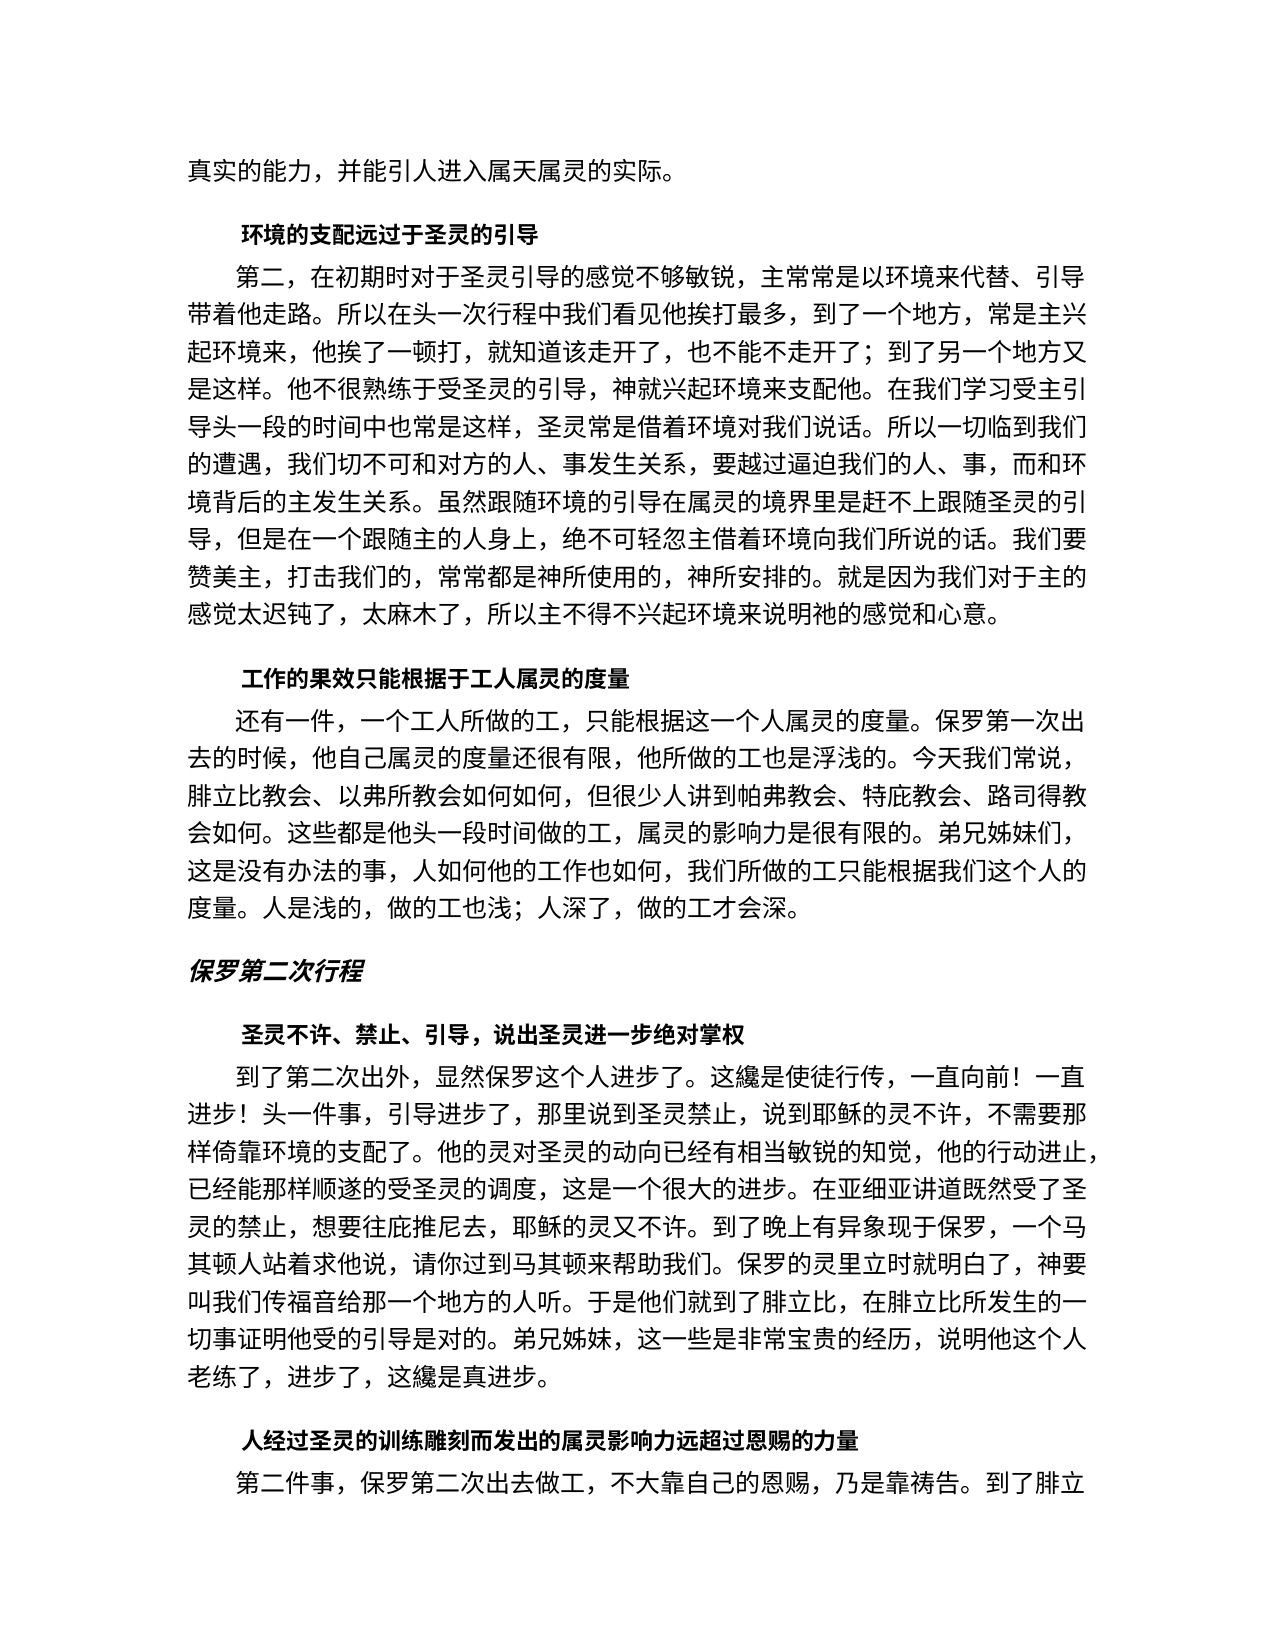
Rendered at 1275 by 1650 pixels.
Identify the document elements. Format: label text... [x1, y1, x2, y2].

subtitle 环境的支配远过于圣灵的引导 [187, 212, 1087, 250]
subtitle 工作的果效只能根据于工人属灵的度量 [187, 656, 1087, 694]
text 到了第二次出外，显然保罗这个人进步了。这纔是使徒行传，一直向前！一直进步！头一件事，引导进步了，那里说到圣灵禁止，说到耶稣的灵不许，不需要那样倚靠环境的支配了。他的灵对圣灵的动向已经有相当敏锐的知觉，他的行动进止，已经能那样顺遂的受圣灵的调度，这是一个很大的进步。在亚细亚讲道既然受了圣灵的禁止，想要往庇推尼去，耶稣的灵又不许。到了晚上有异象现于保罗，一个马其顿人站着求他说，请你过到马其顿来帮助我们。保罗的灵里立时就明白了，神要叫我们传福音给那一个地方的人听。于是他们就到了腓立比，在腓立比所发生的一切事证明他受的引导是对的。弟兄姊妹，这一些是非常宝贵的经历，说明他这个人老练了，进步了，这纔是真进步。 [187, 1056, 1087, 1394]
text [187, 150, 1087, 187]
subtitle 保罗第二次行程 [187, 950, 1087, 987]
text 第二，在初期时对于圣灵引导的感觉不够敏锐，主常常是以环境来代替、引导带着他走路。所以在头一次行程中我们看见他挨打最多，到了一个地方，常是主兴起环境来，他挨了一顿打，就知道该走开了，也不能不走开了；到了另一个地方又是这样。他不很熟练于受圣灵的引导，神就兴起环境来支配他。在我们学习受主引导头一段的时间中也常是这样，圣灵常是借着环境对我们说话。所以一切临到我们的遭遇，我们切不可和对方的人、事发生关系，要越过逼迫我们的人、事，而和环境背后的主发生关系。虽然跟随环境的引导在属灵的境界里是赶不上跟随圣灵的引导，但是在一个跟随主的人身上，绝不可轻忽主借着环境向我们所说的话。我们要赞美主，打击我们的，常常都是神所使用的，神所安排的。就是因为我们对于主的感觉太迟钝了，太麻木了，所以主不得不兴起环境来说明祂的感觉和心意。 [187, 256, 1087, 631]
subtitle 人经过圣灵的训练雕刻而发出的属灵影响力远超过恩赐的力量 [187, 1419, 1087, 1456]
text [187, 1462, 1087, 1500]
text 还有一件，一个工人所做的工，只能根据这一个人属灵的度量。保罗第一次出去的时候，他自己属灵的度量还很有限，他所做的工也是浮浅的。今天我们常说，腓立比教会、以弗所教会如何如何，但很少人讲到帕弗教会、特庇教会、路司得教会如何。这些都是他头一段时间做的工，属灵的影响力是很有限的。弟兄姊妹们，这是没有办法的事，人如何他的工作也如何，我们所做的工只能根据我们这个人的度量。人是浅的，做的工也浅；人深了，做的工才会深。 [187, 700, 1087, 925]
subtitle 圣灵不许、禁止、引导，说出圣灵进一步绝对掌权 [187, 1012, 1087, 1050]
